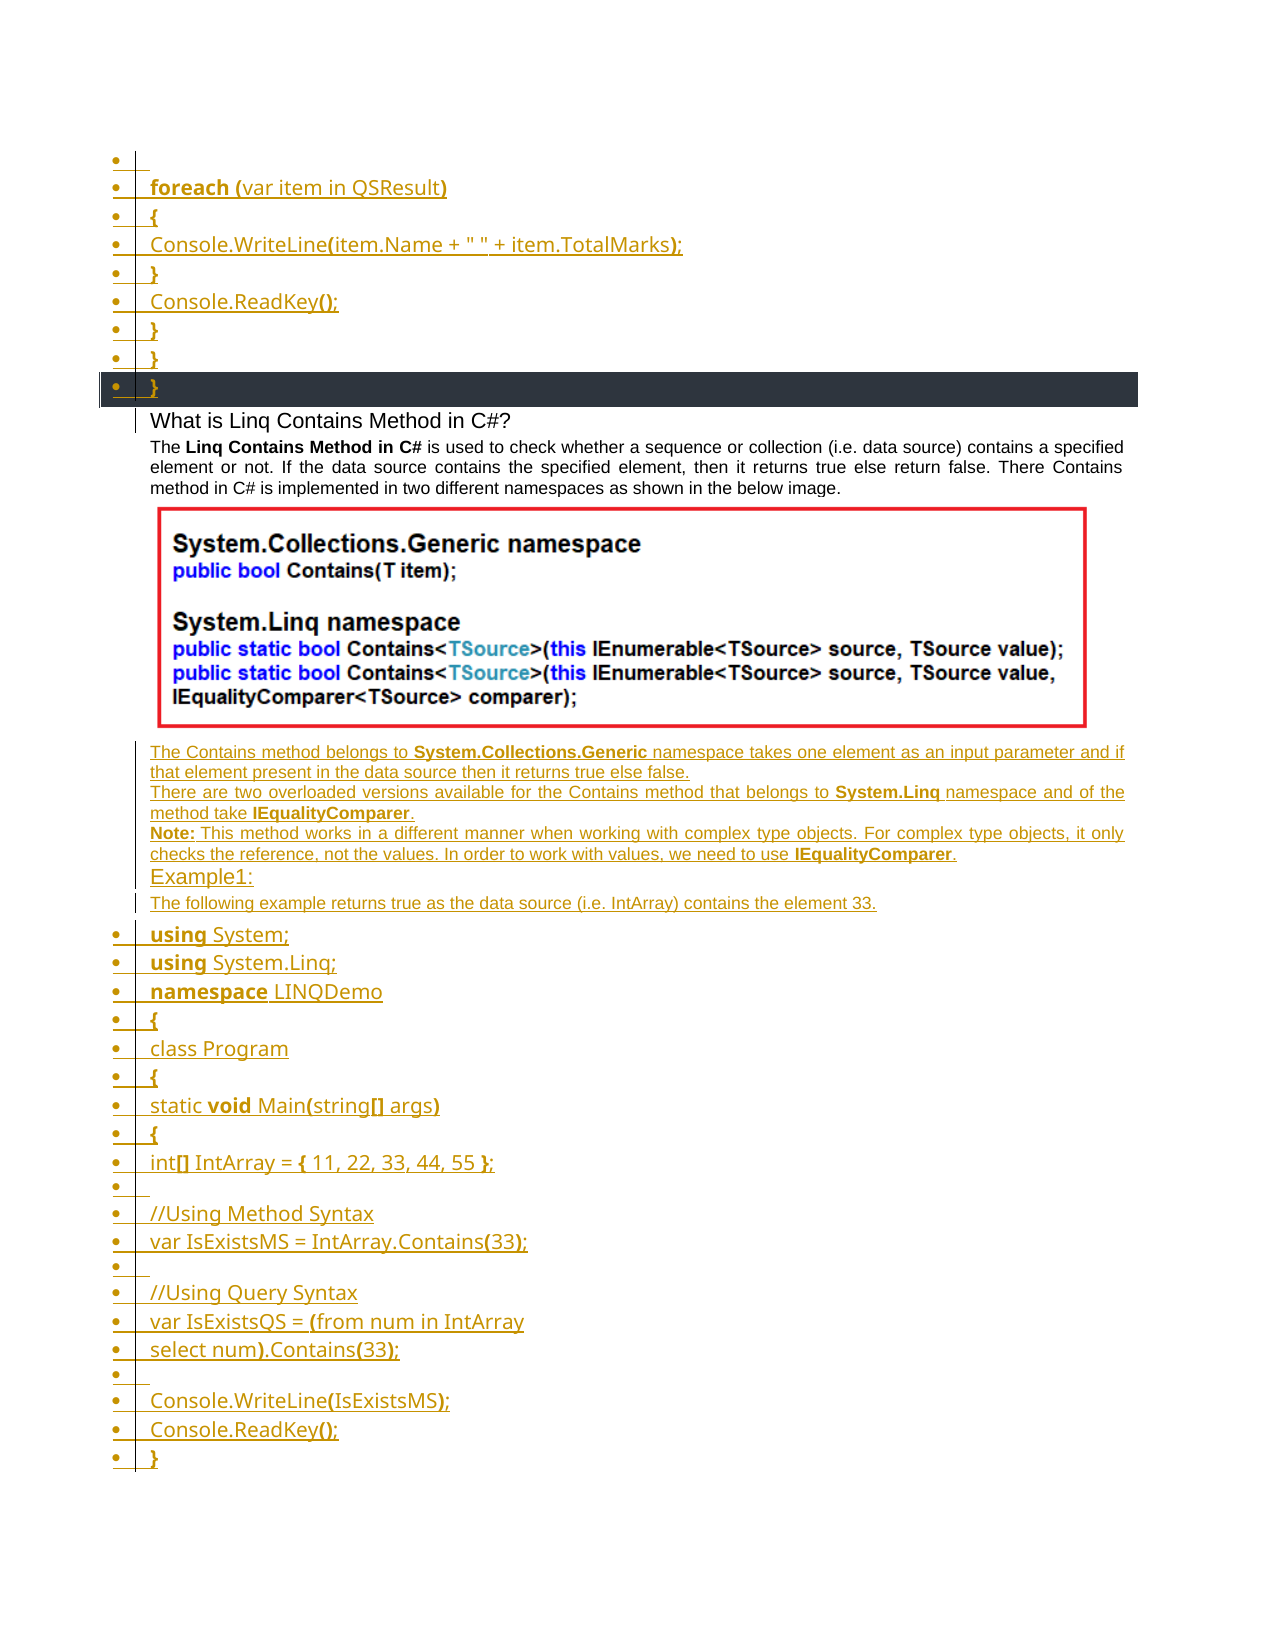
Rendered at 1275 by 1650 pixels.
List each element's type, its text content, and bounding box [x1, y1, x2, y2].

subtitle What is Linq Contains Method in C#? [150, 408, 1125, 433]
picture [150, 497, 1097, 742]
text The Linq Contains Method in C# is used to check whether a sequence or collection (i.e. data source) contains a specified element or not. If the data source contains the specified element, then it returns true else return false. There Contains method in C# is implemented in two different namespaces as shown in the below image. [150, 437, 1125, 498]
